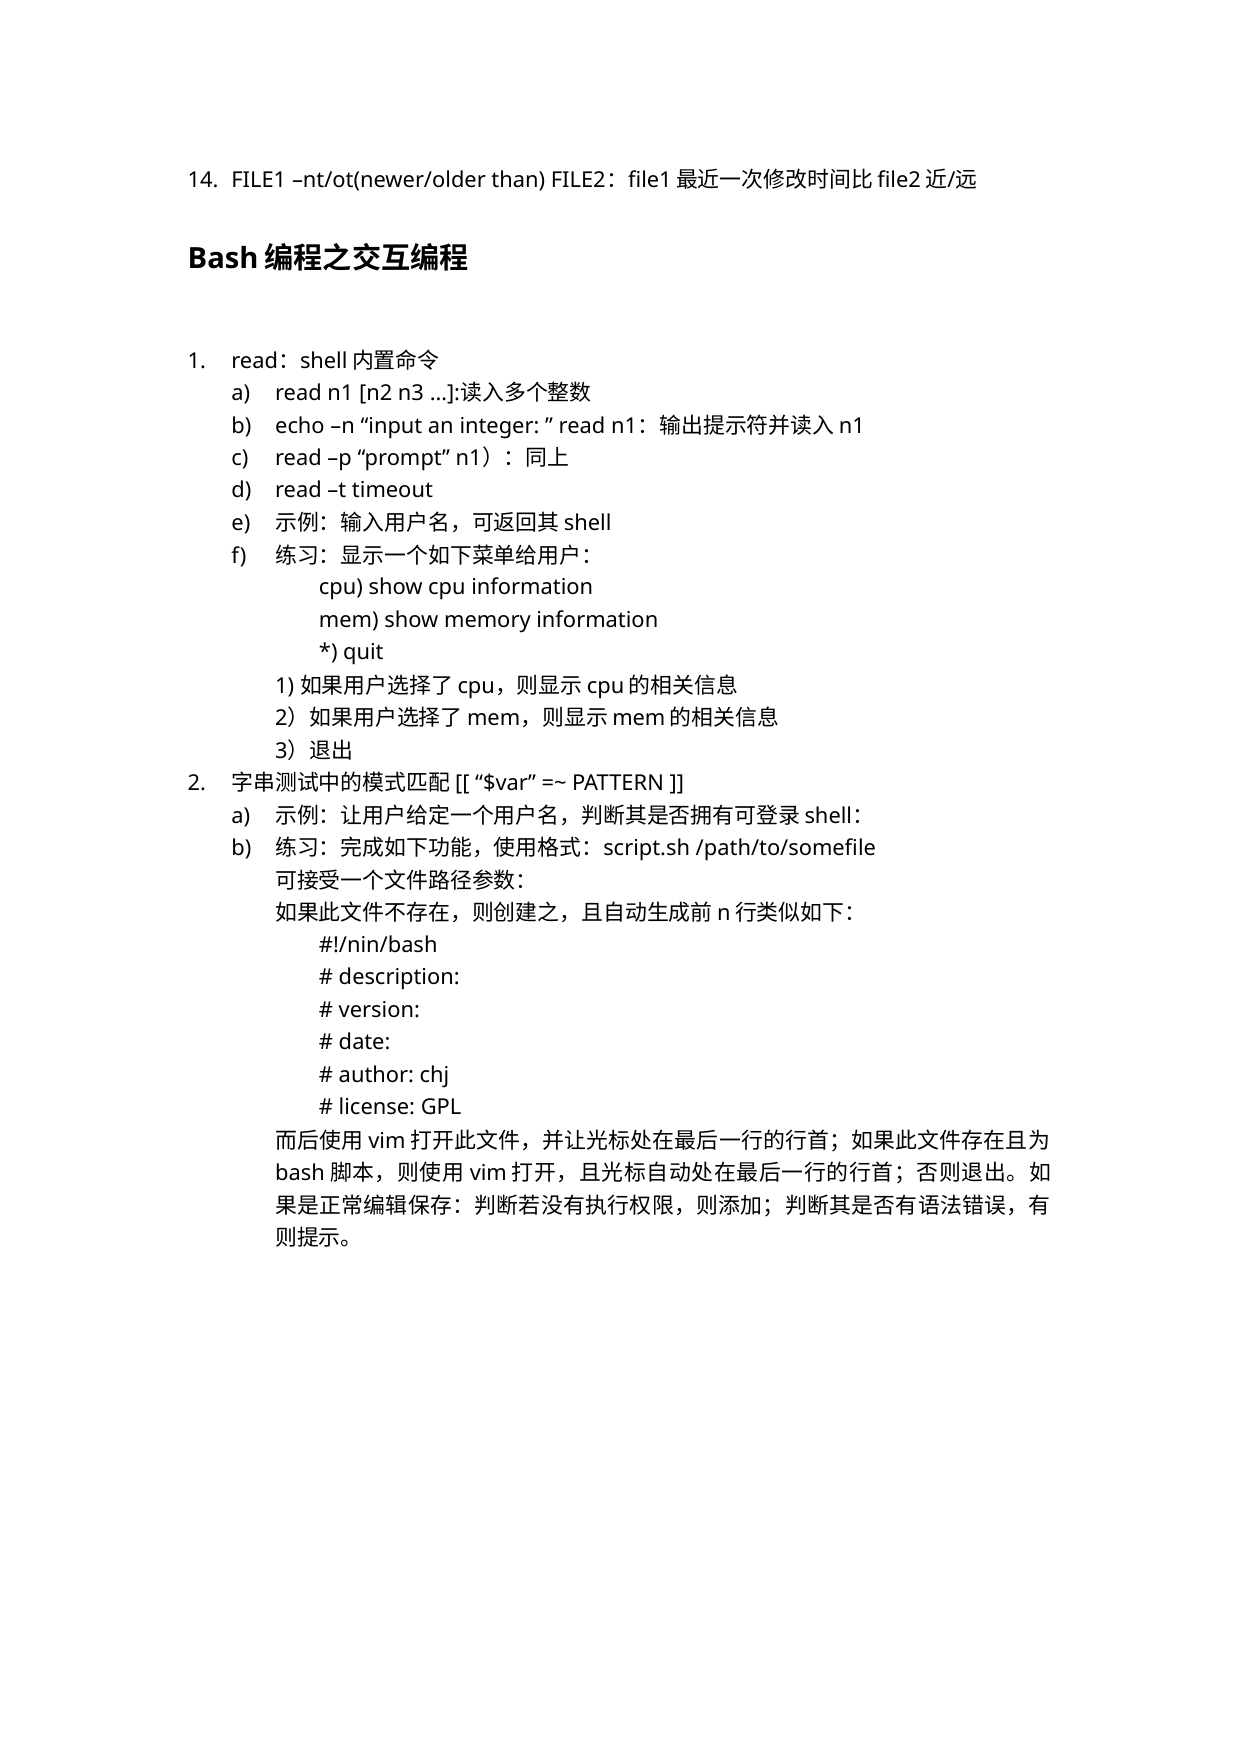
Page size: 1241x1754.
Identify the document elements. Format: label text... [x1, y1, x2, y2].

list 示例：让用户给定一个用户名，判断其是否拥有可登录shell： [231, 797, 1053, 830]
list read –t timeout [231, 472, 1053, 505]
subtitle Bash编程之交互编程 [187, 224, 1053, 289]
list cpu) show cpu information [319, 570, 1053, 602]
text 3）退出 [187, 732, 1053, 765]
list 示例：输入用户名，可返回其shell [231, 505, 1053, 537]
text #!/nin/bash [275, 927, 1053, 960]
list read n1 [n2 n3 …]:读入多个整数 [231, 375, 1053, 407]
text # version: [275, 992, 1053, 1025]
text 可接受一个文件路径参数： [231, 862, 1053, 895]
text # author: chj [275, 1057, 1053, 1090]
text 而后使用vim打开此文件，并让光标处在最后一行的行首；如果此文件存在且为bash脚本，则使用vim打开，且光标自动处在最后一行的行首；否则退出。如果是正常编辑保存：判断若没有执行权限，则添加；判断其是否有语法错误，有则提示。 [275, 1122, 1053, 1252]
list *) quit [319, 635, 1053, 667]
list read：shell内置命令 [187, 342, 1053, 375]
text # date: [275, 1025, 1053, 1057]
list read –p “prompt” n1）：同上 [231, 440, 1053, 472]
text 1) 如果用户选择了cpu，则显示cpu的相关信息 [187, 667, 1053, 700]
list echo –n “input an integer: ” read n1：输出提示符并读入n1 [231, 407, 1053, 440]
text 如果此文件不存在，则创建之，且自动生成前n行类似如下： [231, 895, 1053, 927]
text # license: GPL [275, 1090, 1053, 1122]
list FILE1 –nt/ot(newer/older than) FILE2：file1最近一次修改时间比file2近/远 [187, 162, 1053, 194]
list mem) show memory information [319, 602, 1053, 635]
text 2）如果用户选择了mem，则显示mem的相关信息 [187, 700, 1053, 732]
list 练习：完成如下功能，使用格式：script.sh /path/to/somefile [231, 830, 1053, 862]
text # description: [275, 960, 1053, 992]
list 练习：显示一个如下菜单给用户： [231, 537, 1053, 570]
list 字串测试中的模式匹配 [[ “$var” =~ PATTERN ]] [187, 765, 1053, 797]
